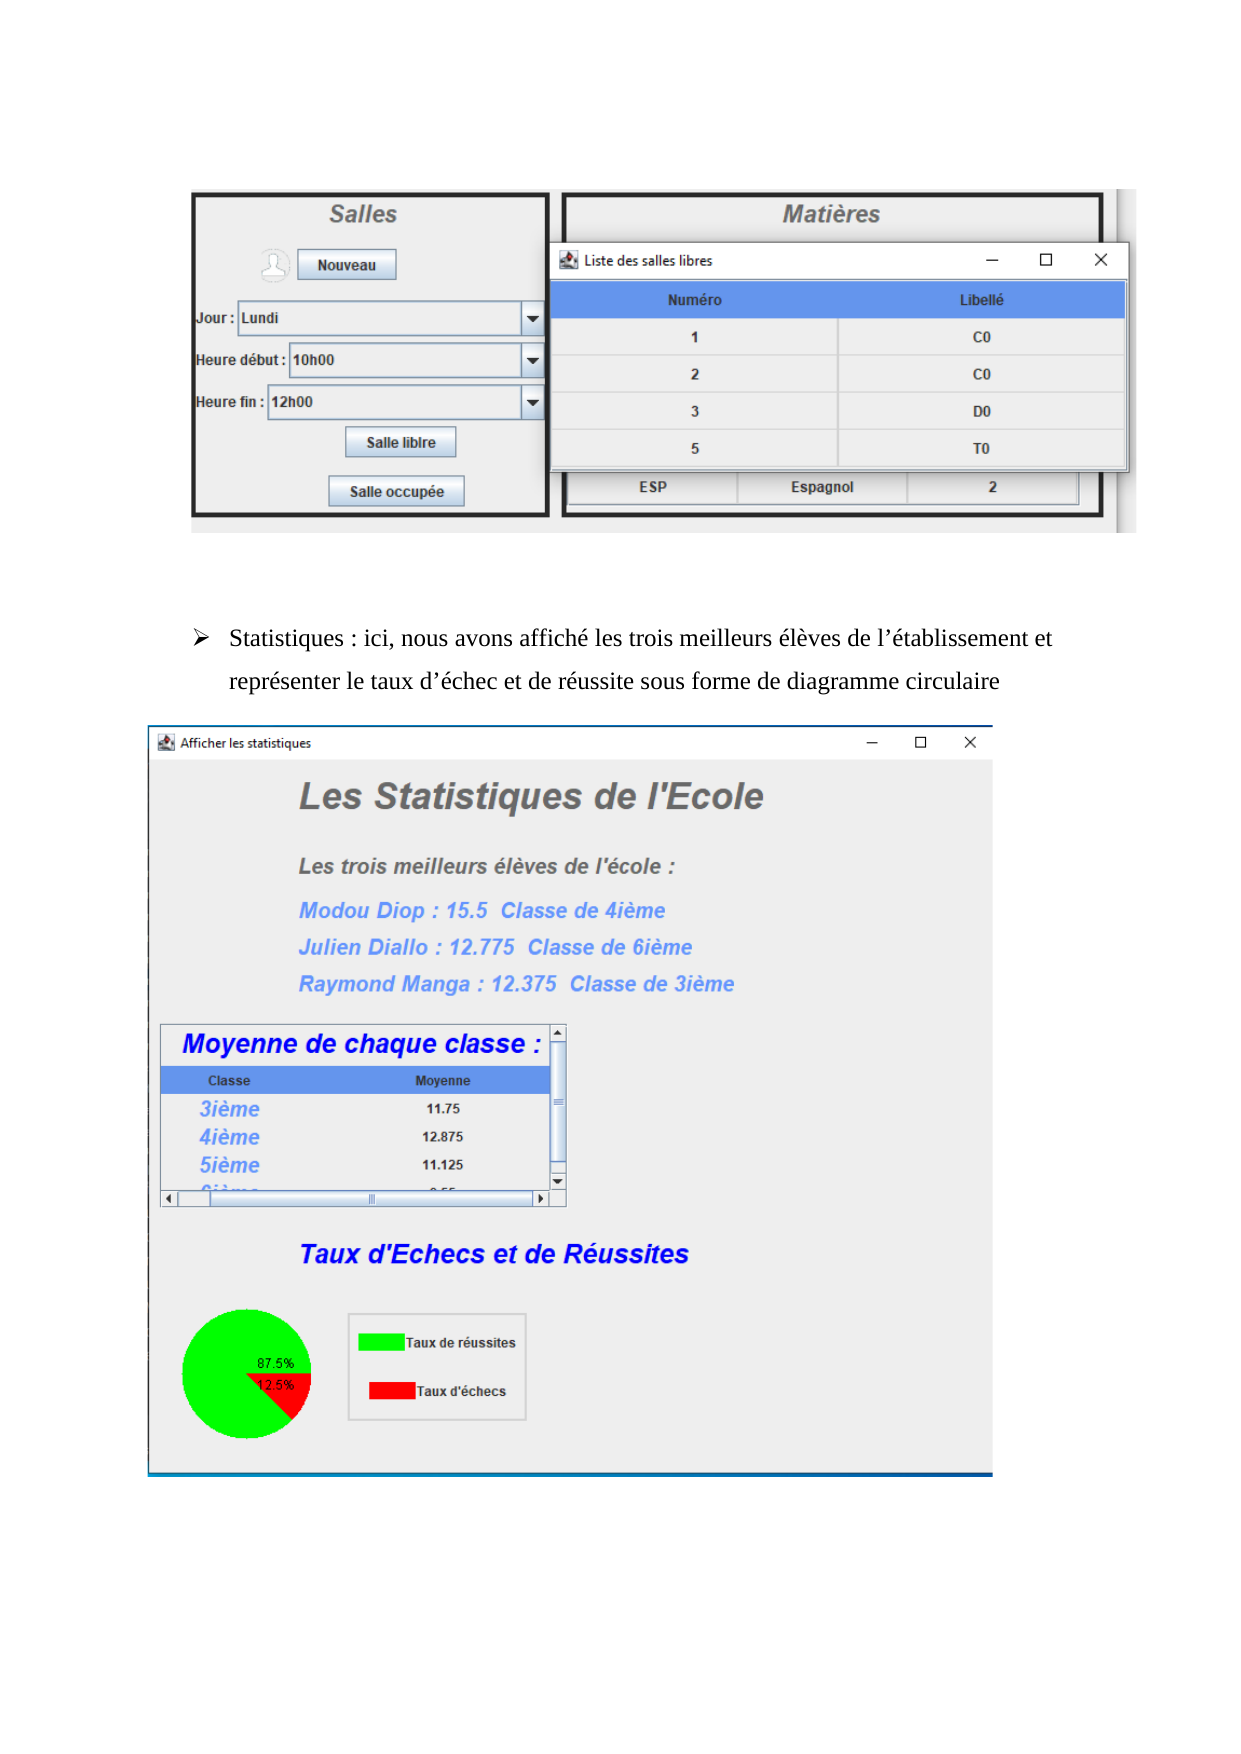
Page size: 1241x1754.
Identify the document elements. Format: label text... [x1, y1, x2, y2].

list Statistiques : ici, nous avons affiché les trois meilleurs élèves de l’établissement et représenter le taux d’échec et de réussite sous forme de diagramme circulaire [191, 623, 1093, 695]
picture [191, 189, 1137, 533]
picture [147, 725, 993, 1477]
